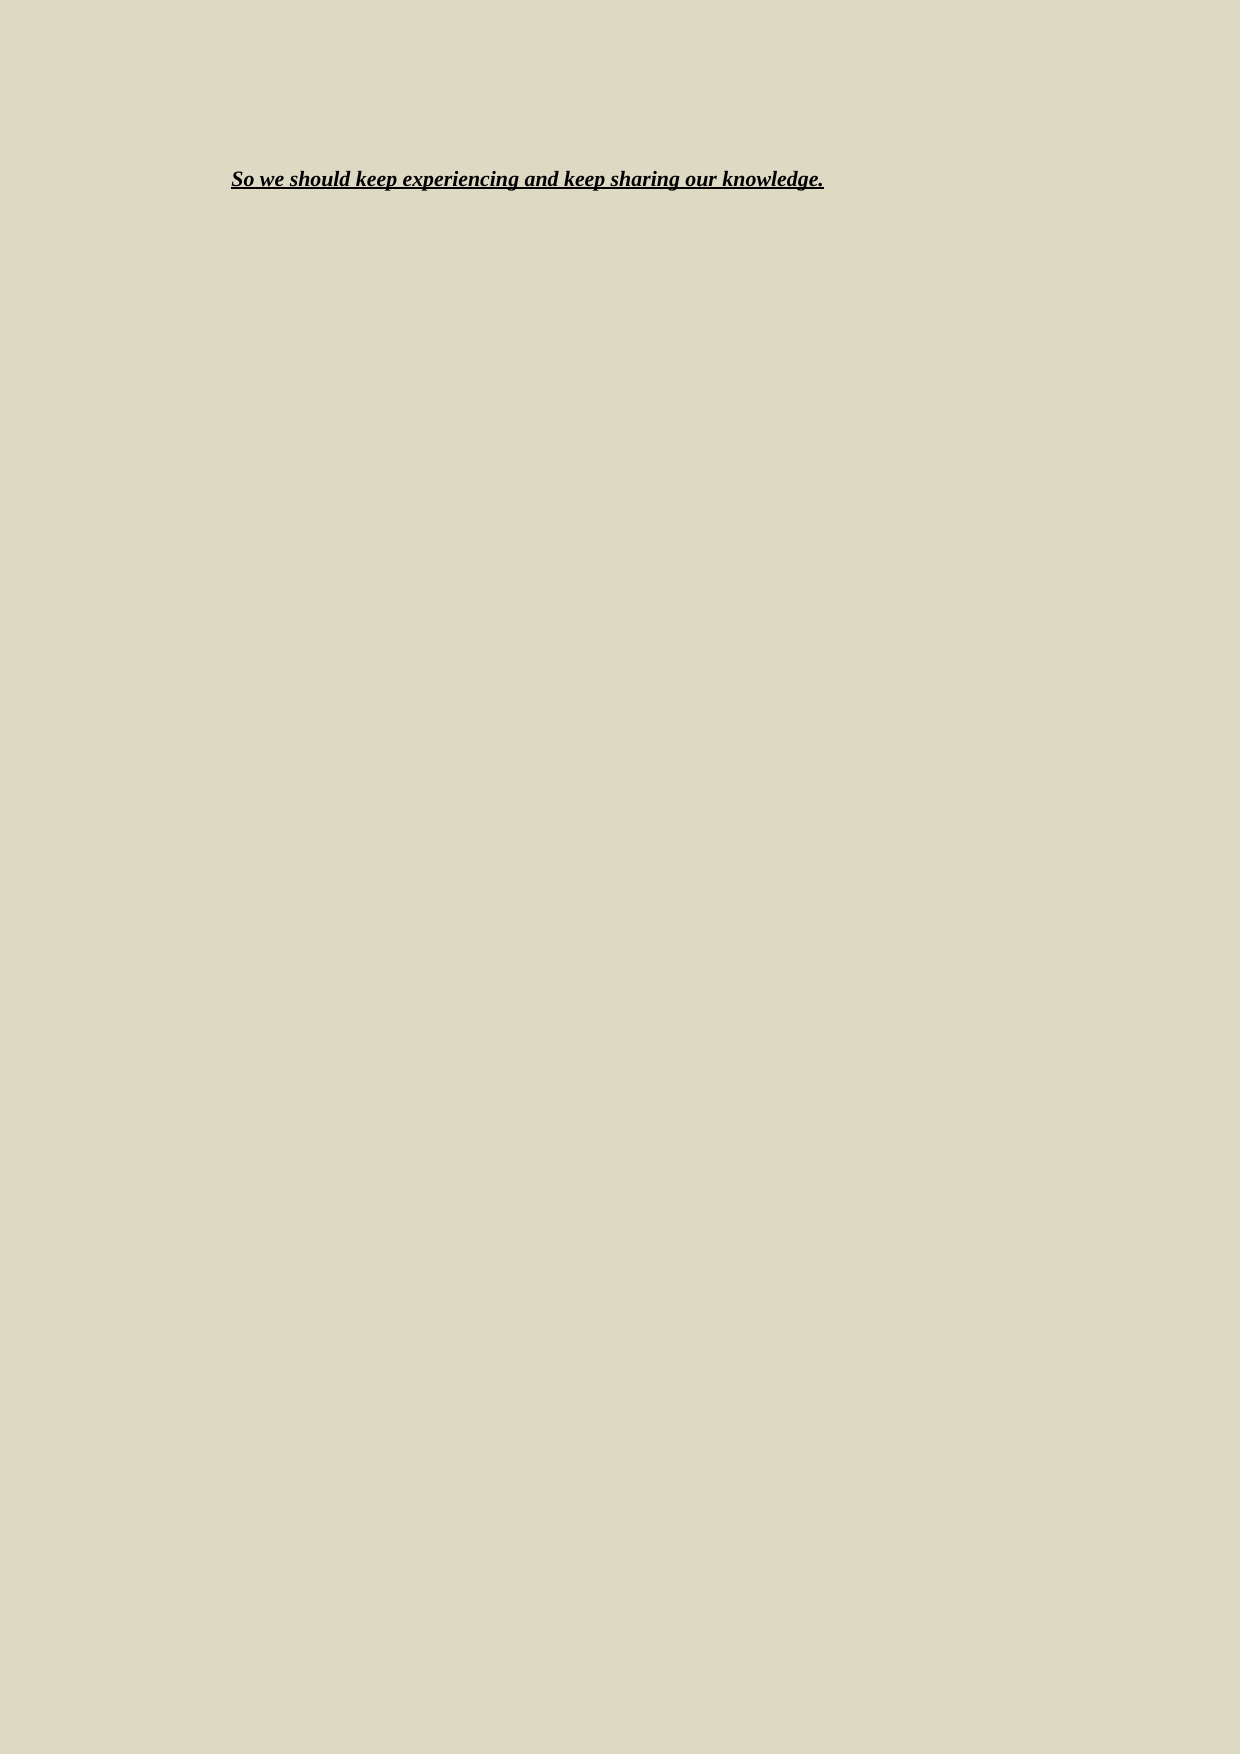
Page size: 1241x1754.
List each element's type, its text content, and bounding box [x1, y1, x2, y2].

text So we should keep experiencing and keep sharing our knowledge. [187, 162, 1053, 194]
